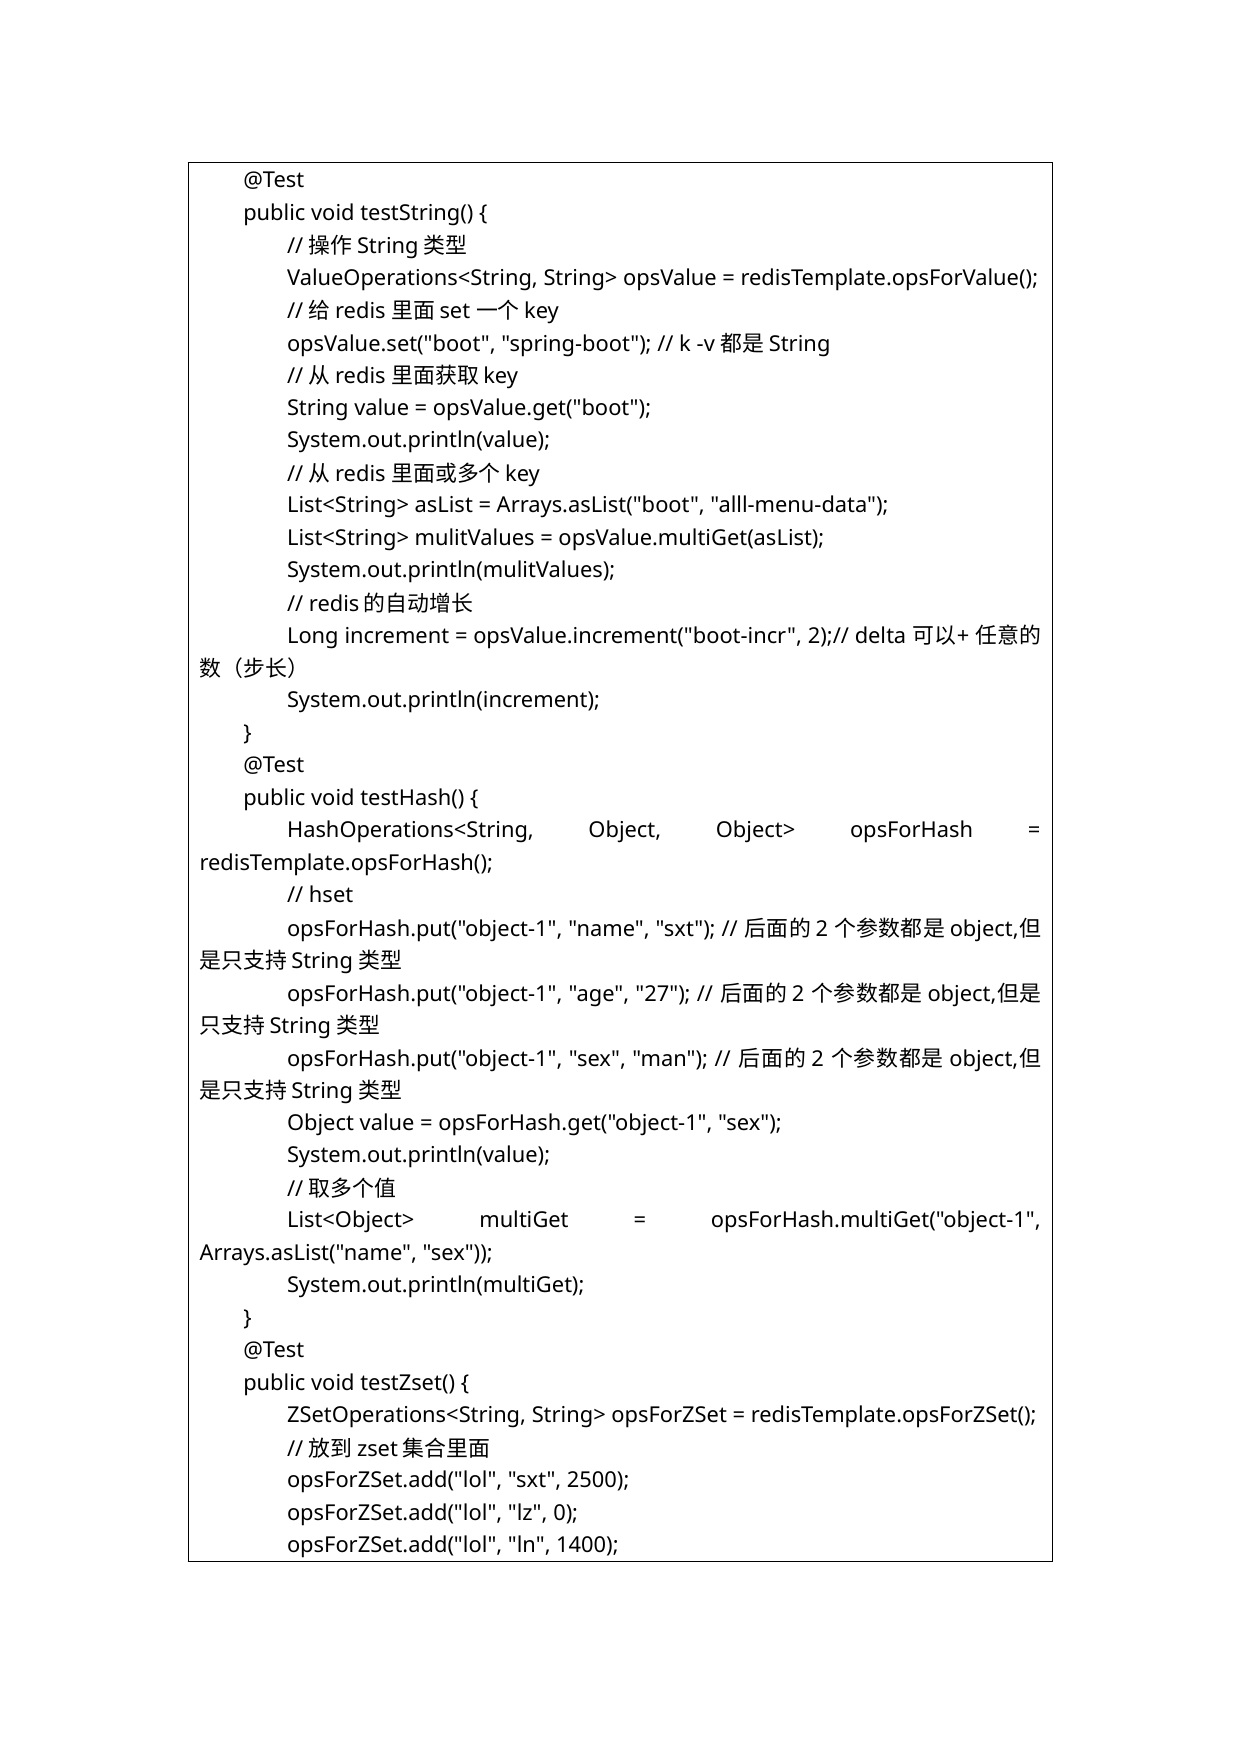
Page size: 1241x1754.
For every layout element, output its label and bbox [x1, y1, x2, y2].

table_header [189, 163, 1052, 1561]
